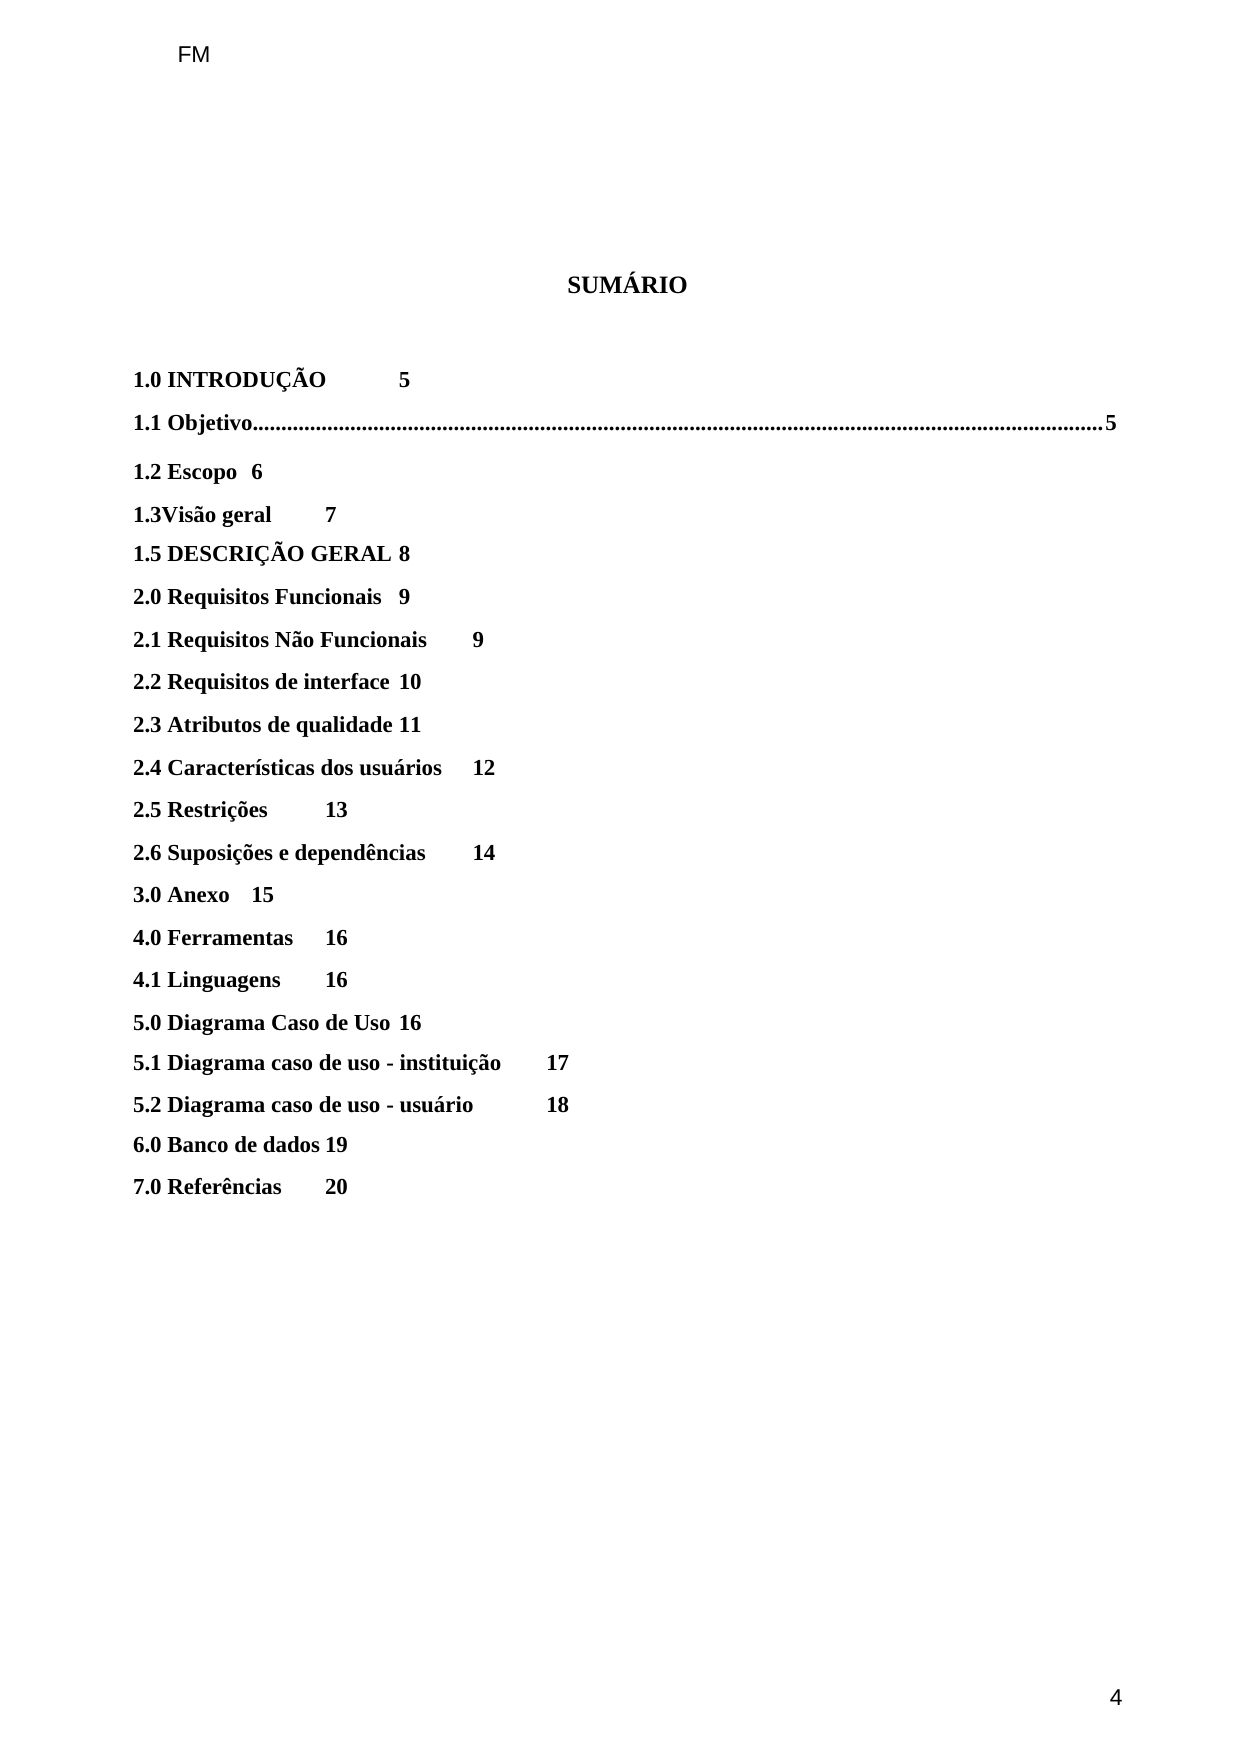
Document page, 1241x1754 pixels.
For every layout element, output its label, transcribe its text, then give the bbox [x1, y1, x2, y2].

text 2.6 Suposições e dependências 14 [133, 839, 1122, 865]
text 7.0 Referências 20 [133, 1173, 1122, 1200]
text 2.2 Requisitos de interface 10 [396, 668, 1122, 695]
text 4.0 Ferramentas 16 [133, 924, 1122, 950]
text 2.1 Requisitos Não Funcionais 9 [433, 626, 1122, 652]
text 2.4 Características dos usuários 12 [133, 753, 1122, 780]
text 4.1 Linguagens 16 [133, 967, 1122, 993]
text 1.1 Objetivo 5 [133, 408, 1122, 435]
text 1.3Visão geral 7 1.5 DESCRIÇÃO GERAL 8 [133, 501, 1122, 567]
text 2.3 Atributos de qualidade 11 [393, 711, 1122, 737]
text 5.2 Diagrama caso de uso - usuário 18 6.0 Banco de dados 19 [133, 1091, 1122, 1157]
text SUMÁRIO [133, 270, 1122, 298]
text 5.0 Diagrama Caso de Uso 16 5.1 Diagrama caso de uso - instituição 17 [133, 1009, 1122, 1075]
text 2.5 Restrições 13 [133, 796, 1122, 822]
text 2.0 Requisitos Funcionais 9 [387, 583, 1122, 609]
text 3.0 Anexo 15 [133, 881, 1122, 908]
text 1.2 Escopo 6 [133, 458, 1122, 485]
text 1.0 INTRODUÇÃO 5 [133, 366, 1122, 392]
